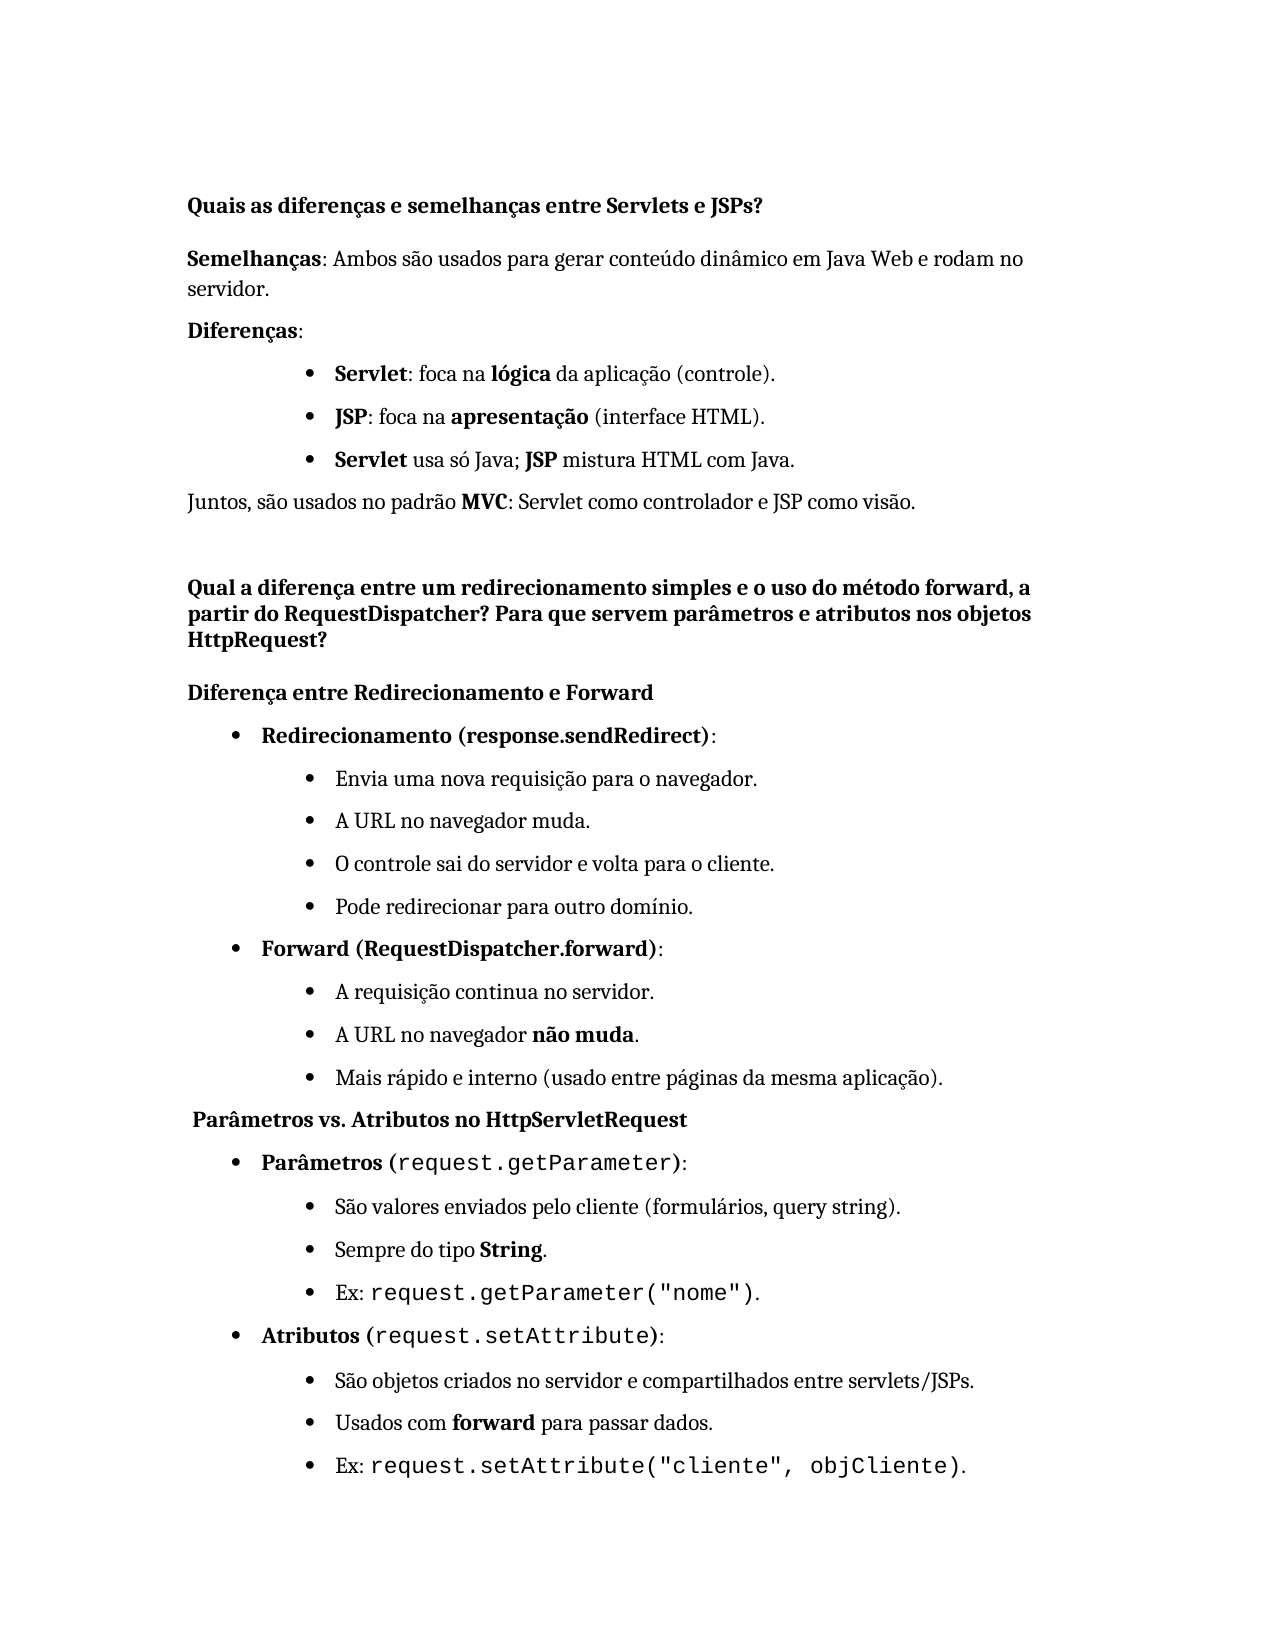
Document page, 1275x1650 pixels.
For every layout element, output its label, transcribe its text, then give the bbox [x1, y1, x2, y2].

list Ex: request.setAttribute("cliente", objCliente). [306, 1453, 1087, 1480]
list Redirecionamento (response.sendRedirect): [232, 723, 1087, 749]
list O controle sai do servidor e volta para o cliente. [306, 851, 1087, 877]
text Quais as diferenças e semelhanças entre Servlets e JSPs? [187, 193, 1087, 219]
text Qual a diferença entre um redirecionamento simples e o uso do método forward, a partir do RequestDispatcher? Para que servem parâmetros e atributos nos objetos HttpRequest? [187, 574, 1087, 654]
list Servlet usa só Java; JSP mistura HTML com Java. [306, 446, 1087, 473]
subtitle Parâmetros vs. Atributos no HttpServletRequest [187, 1107, 1087, 1133]
text Semelhanças: Ambos são usados para gerar conteúdo dinâmico em Java Web e rodam no servidor. [187, 245, 1087, 302]
list Forward (RequestDispatcher.forward): [232, 936, 1087, 963]
list Ex: request.getParameter("nome"). [306, 1279, 1087, 1307]
list Sempre do tipo String. [306, 1237, 1087, 1263]
list Envia uma nova requisição para o navegador. [306, 765, 1087, 792]
list Mais rápido e interno (usado entre páginas da mesma aplicação). [306, 1064, 1087, 1091]
list Usados com forward para passar dados. [306, 1410, 1087, 1436]
list São objetos criados no servidor e compartilhados entre servlets/JSPs. [306, 1367, 1087, 1394]
text Diferenças: [187, 318, 1087, 345]
list A URL no navegador muda. [306, 808, 1087, 834]
list São valores enviados pelo cliente (formulários, query string). [306, 1194, 1087, 1220]
list A URL no navegador não muda. [306, 1022, 1087, 1048]
list A requisição continua no servidor. [306, 979, 1087, 1005]
list Servlet: foca na lógica da aplicação (controle). [306, 361, 1087, 387]
text Diferença entre Redirecionamento e Forward [187, 680, 1087, 706]
text Juntos, são usados no padrão MVC: Servlet como controlador e JSP como visão. [187, 489, 1087, 516]
list Atributos (request.setAttribute): [232, 1323, 1087, 1351]
list JSP: foca na apresentação (interface HTML). [306, 404, 1087, 430]
list Pode redirecionar para outro domínio. [306, 893, 1087, 920]
list Parâmetros (request.getParameter): [232, 1150, 1087, 1177]
